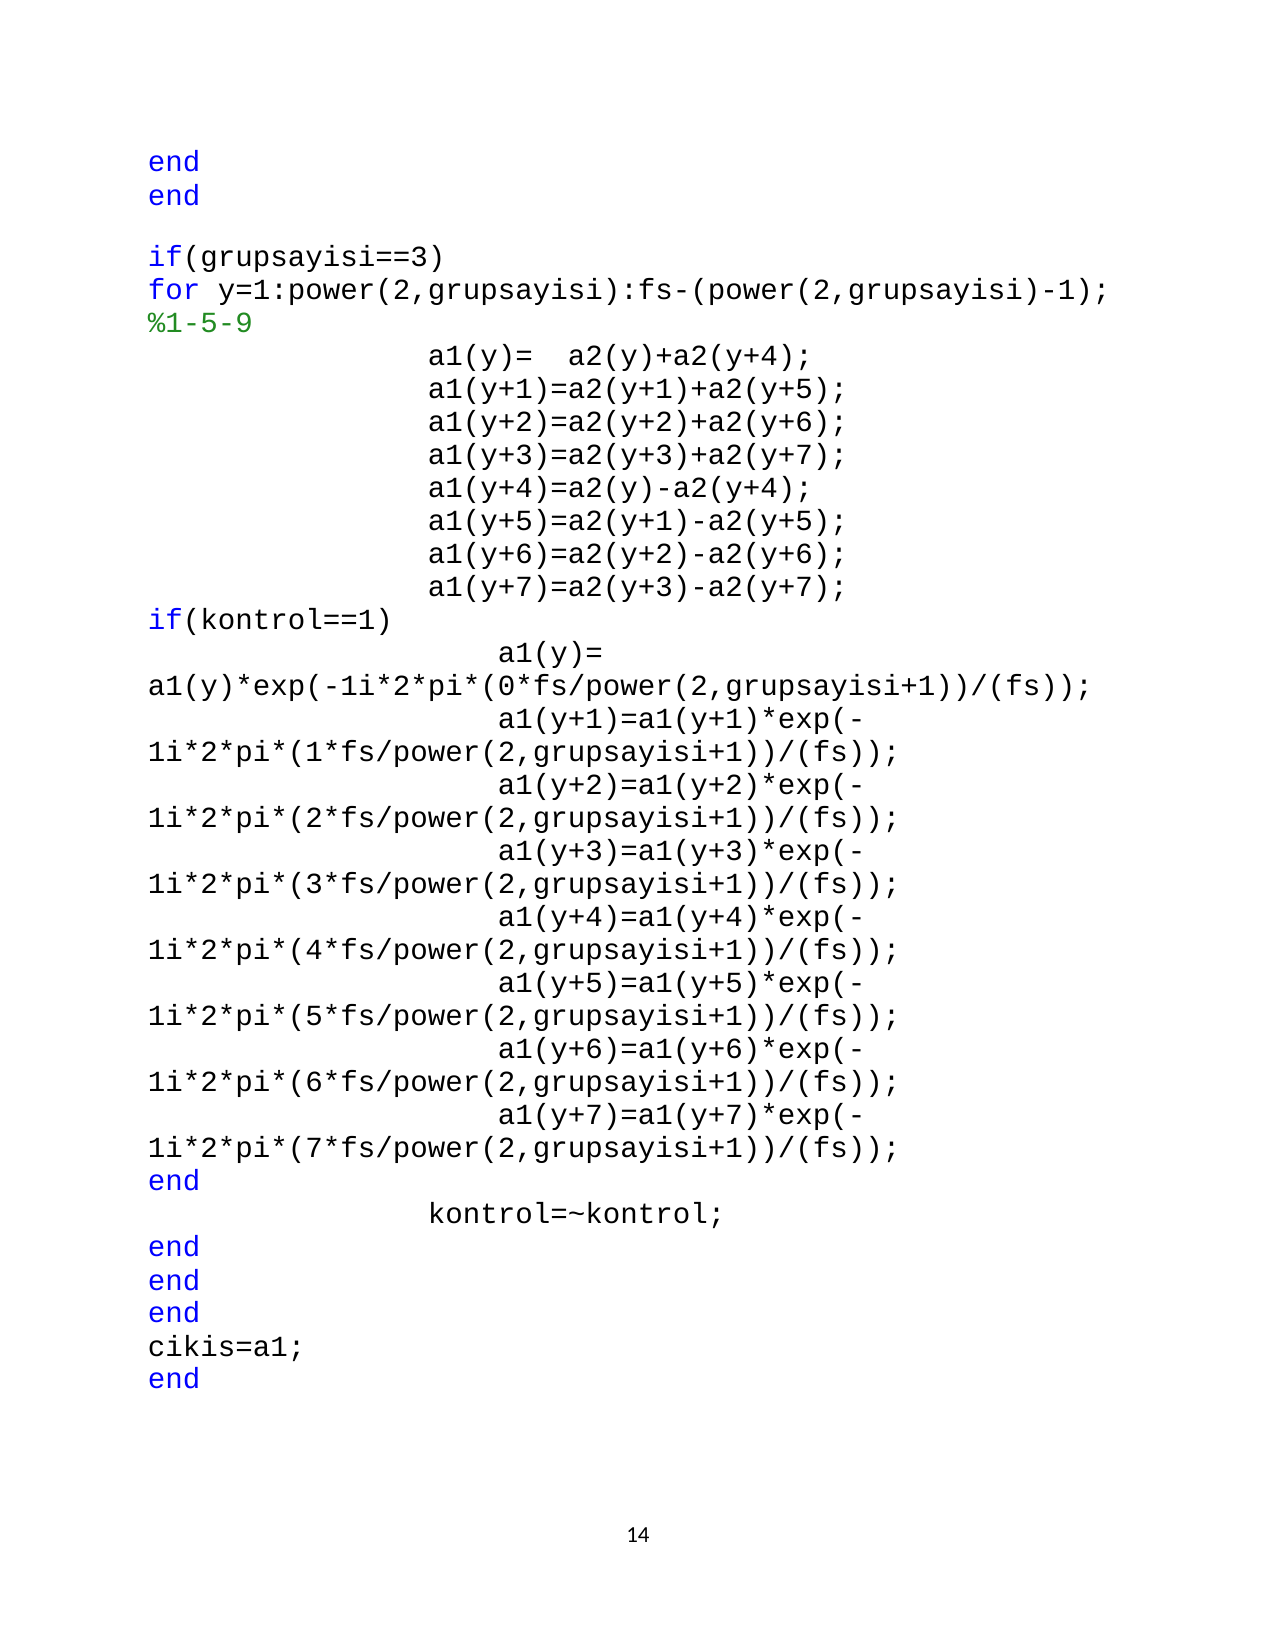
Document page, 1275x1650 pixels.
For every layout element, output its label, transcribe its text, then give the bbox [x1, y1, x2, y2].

text a1(y+2)=a1(y+2)*exp(-1i*2*pi*(2*fs/power(2,grupsayisi+1))/(fs)); [148, 770, 1127, 836]
text a1(y+6)=a1(y+6)*exp(-1i*2*pi*(6*fs/power(2,grupsayisi+1))/(fs)); [148, 1034, 1127, 1101]
text end [148, 181, 1127, 214]
text if(grupsayisi==3) [148, 242, 1127, 275]
text end [148, 1167, 1127, 1199]
text end [148, 1266, 1127, 1299]
text a1(y+4)=a1(y+4)*exp(-1i*2*pi*(4*fs/power(2,grupsayisi+1))/(fs)); [148, 902, 1127, 968]
text if(kontrol==1) [148, 605, 1127, 638]
text a1(y+3)=a1(y+3)*exp(-1i*2*pi*(3*fs/power(2,grupsayisi+1))/(fs)); [148, 836, 1127, 902]
text end [148, 1365, 1127, 1398]
text a1(y)= a1(y)*exp(-1i*2*pi*(0*fs/power(2,grupsayisi+1))/(fs)); [148, 638, 1127, 704]
text a1(y+2)=a2(y+2)+a2(y+6); [148, 407, 1127, 440]
text a1(y+1)=a1(y+1)*exp(-1i*2*pi*(1*fs/power(2,grupsayisi+1))/(fs)); [148, 704, 1127, 770]
text a1(y+1)=a2(y+1)+a2(y+5); [148, 374, 1127, 407]
text end [148, 148, 1127, 181]
text a1(y+7)=a2(y+3)-a2(y+7); [148, 572, 1127, 605]
text a1(y+6)=a2(y+2)-a2(y+6); [148, 539, 1127, 572]
text a1(y+7)=a1(y+7)*exp(-1i*2*pi*(7*fs/power(2,grupsayisi+1))/(fs)); [148, 1101, 1127, 1167]
text a1(y+5)=a2(y+1)-a2(y+5); [148, 506, 1127, 539]
text end [148, 1233, 1127, 1266]
text for y=1:power(2,grupsayisi):fs-(power(2,grupsayisi)-1);%1-5-9 [148, 275, 1127, 341]
text end [148, 1299, 1127, 1332]
text a1(y)= a2(y)+a2(y+4); [148, 341, 1127, 374]
text kontrol=~kontrol; [148, 1199, 1127, 1233]
text a1(y+4)=a2(y)-a2(y+4); [148, 473, 1127, 506]
text a1(y+3)=a2(y+3)+a2(y+7); [148, 440, 1127, 473]
text a1(y+5)=a1(y+5)*exp(-1i*2*pi*(5*fs/power(2,grupsayisi+1))/(fs)); [148, 968, 1127, 1034]
text cikis=a1; [148, 1332, 1127, 1365]
